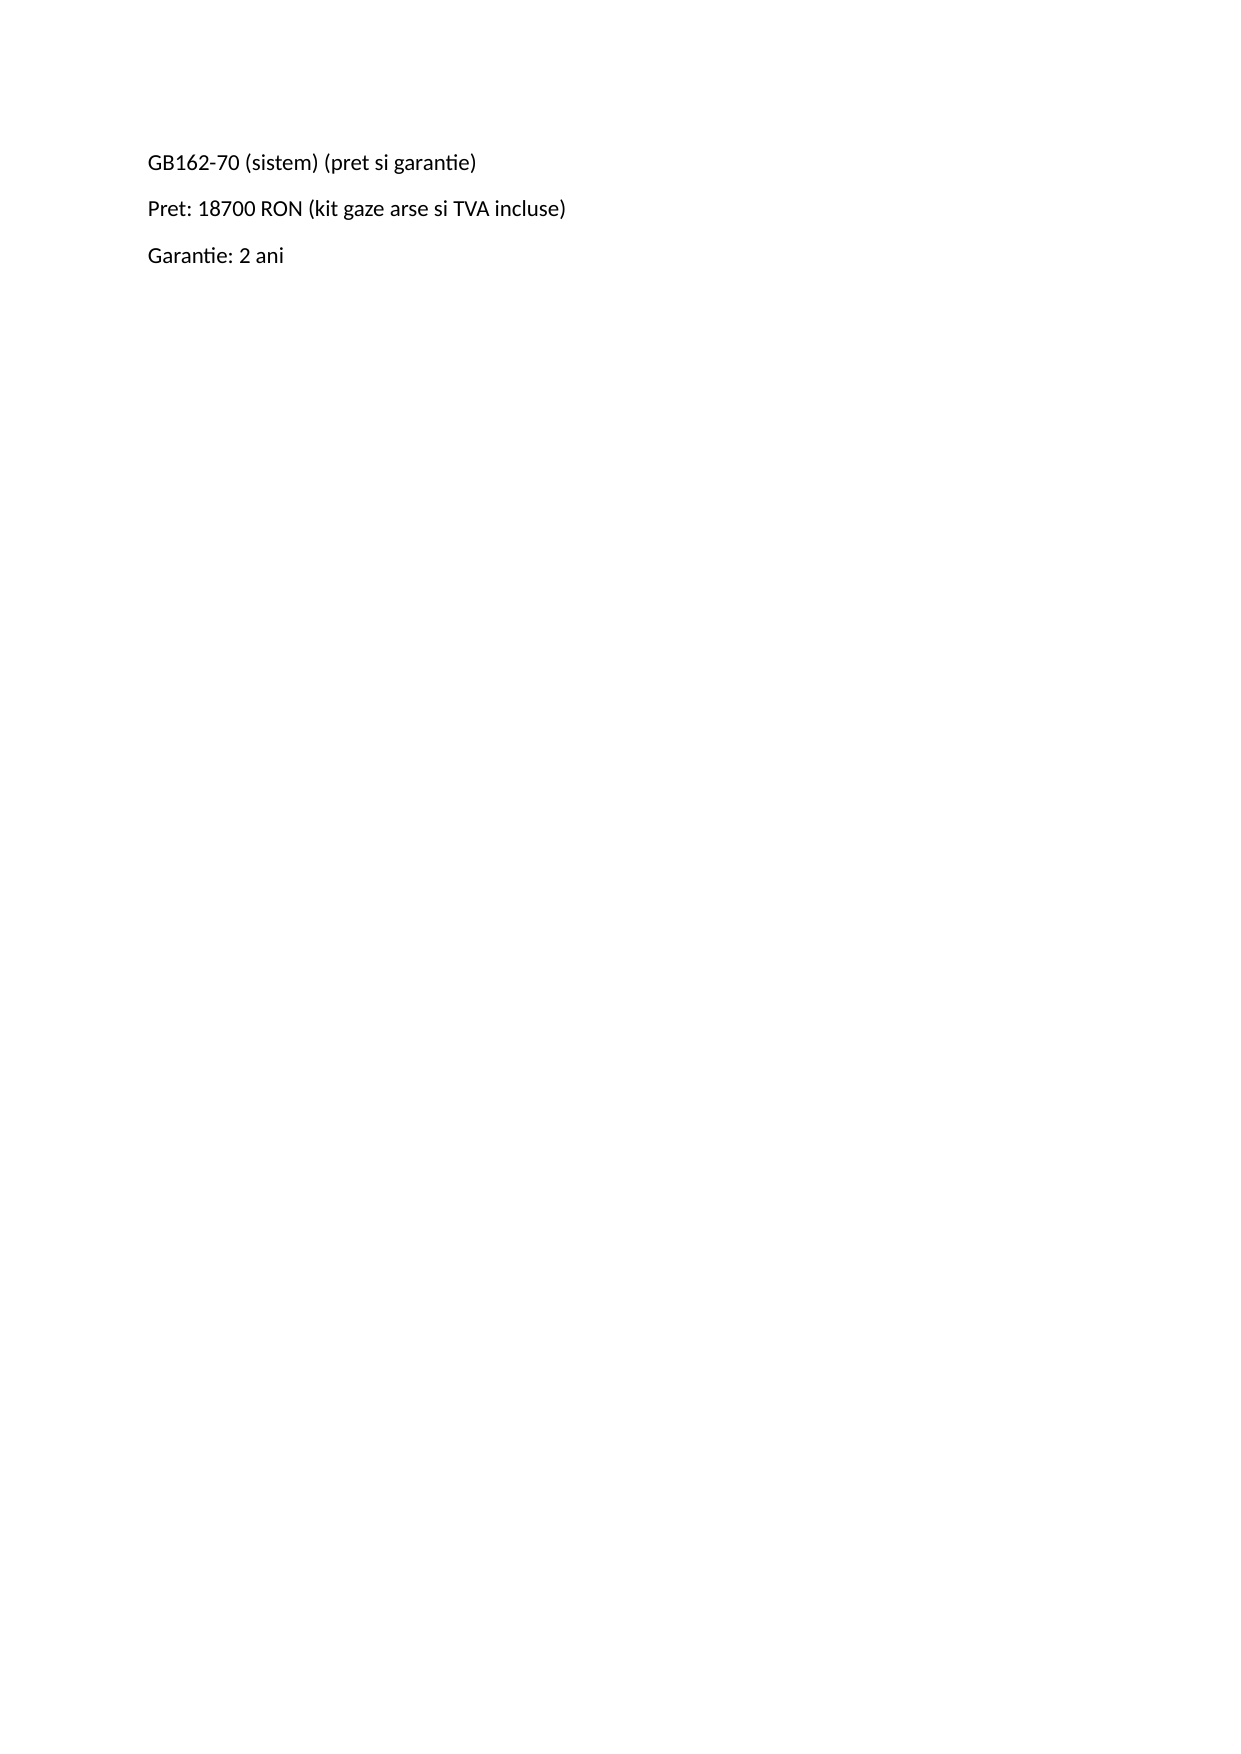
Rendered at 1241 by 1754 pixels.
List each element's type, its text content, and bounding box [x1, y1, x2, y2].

text Garantie: 2 ani [148, 241, 1093, 269]
text GB162-70 (sistem) (pret si garantie) [148, 148, 1093, 176]
text Pret: 18700 RON (kit gaze arse si TVA incluse) [148, 194, 1093, 222]
